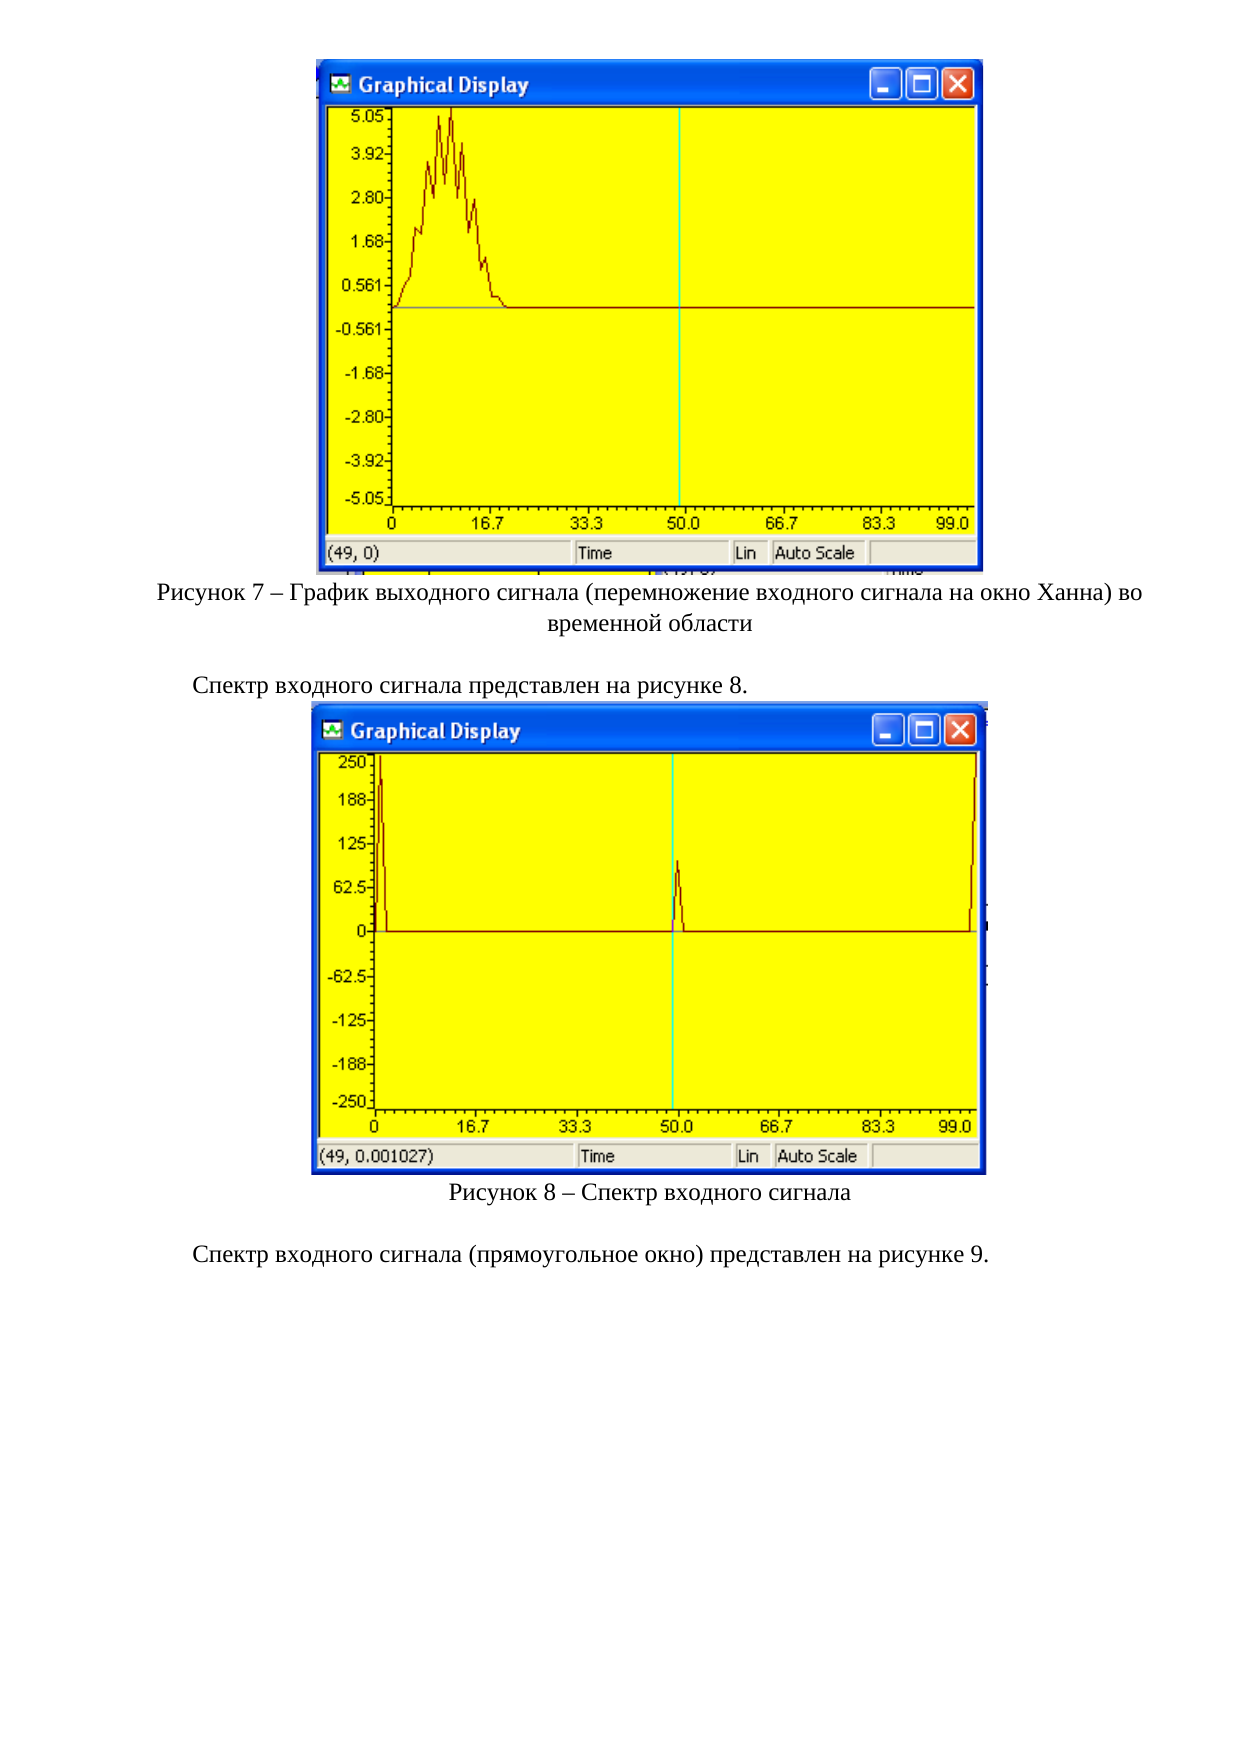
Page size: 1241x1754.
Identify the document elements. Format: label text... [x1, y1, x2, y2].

text Рисунок 7 – График выходного сигнала (перемножение входного сигнала на окно Ханна) во временной области [118, 577, 1181, 637]
text Спектр входного сигнала (прямоугольное окно) представлен на рисунке 9. [118, 1239, 1181, 1268]
text Спектр входного сигнала представлен на рисунке 8. [118, 670, 1181, 699]
picture [311, 701, 988, 1175]
picture [316, 59, 984, 575]
text Рисунок 8 – Спектр входного сигнала [118, 1177, 1181, 1206]
